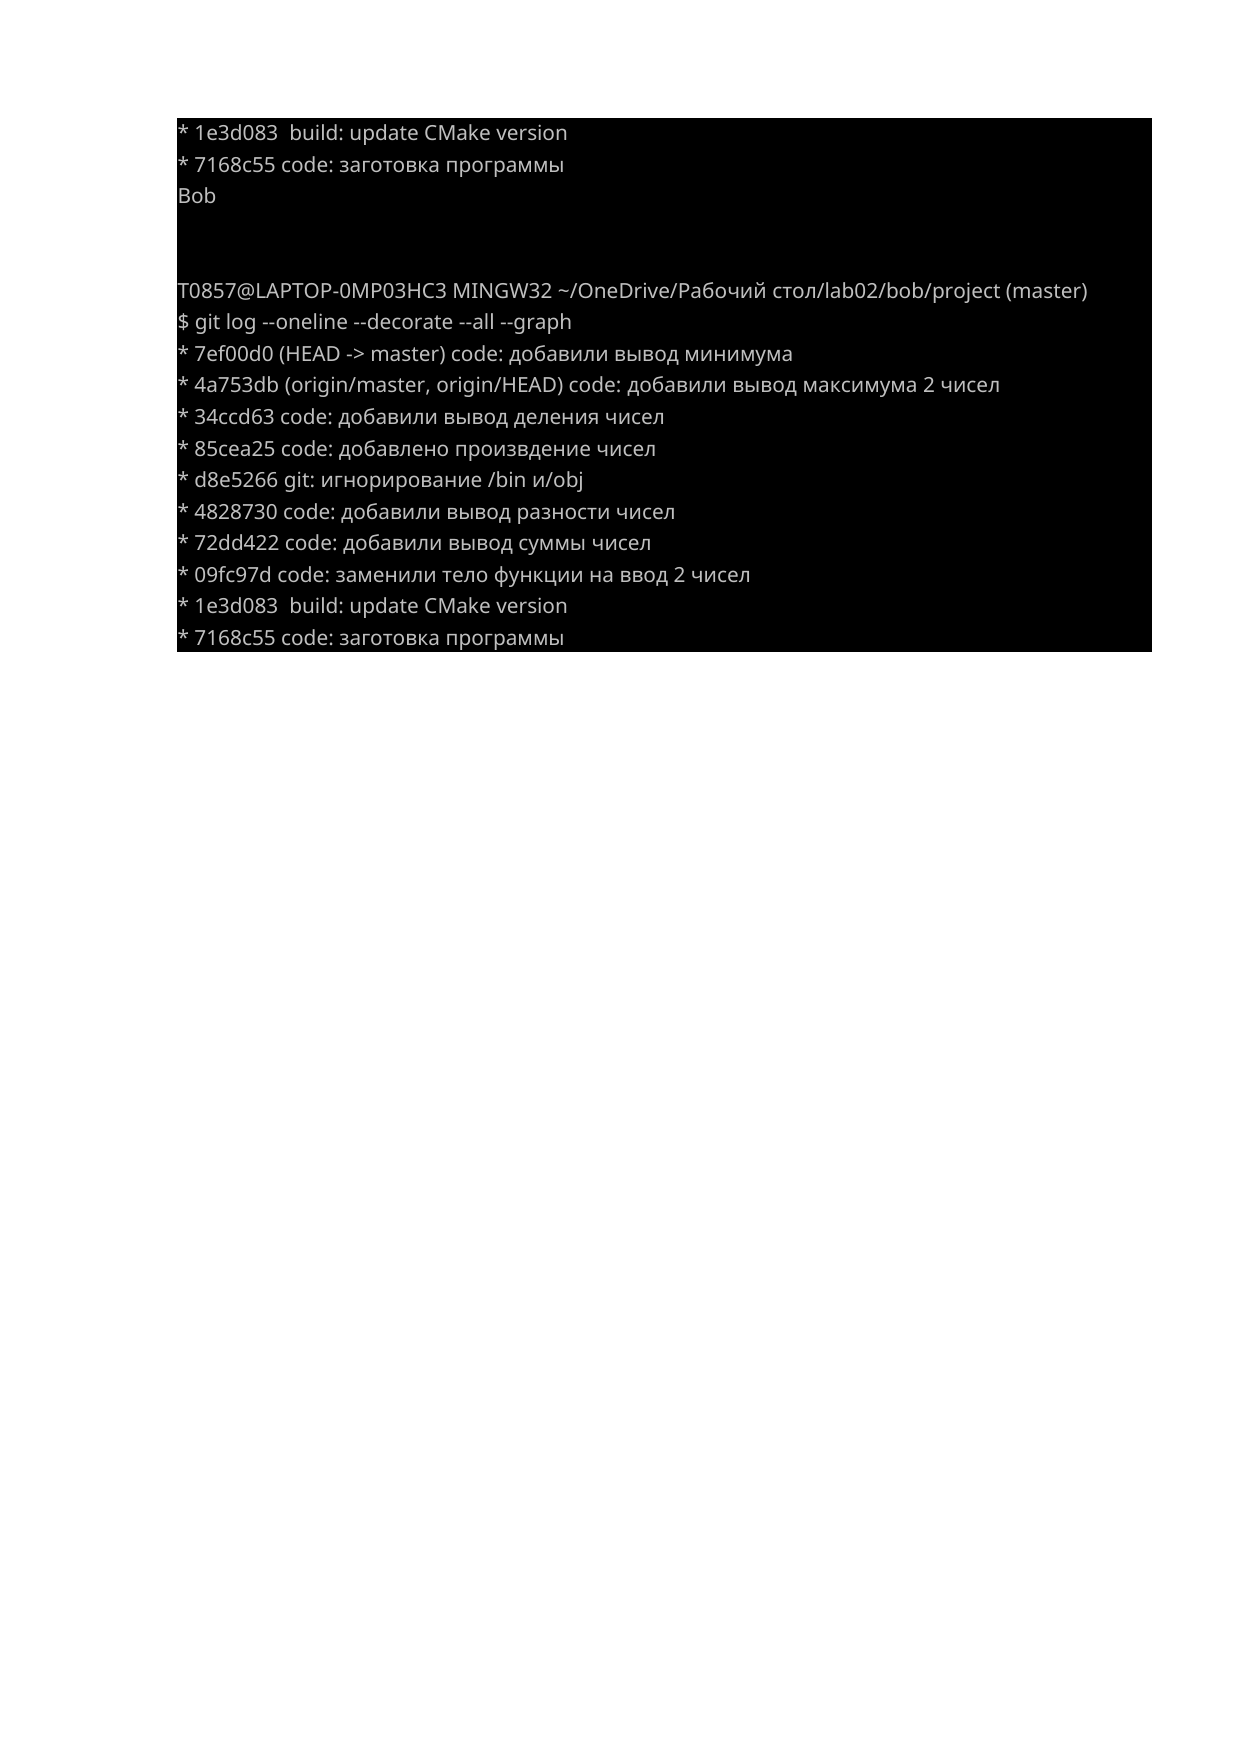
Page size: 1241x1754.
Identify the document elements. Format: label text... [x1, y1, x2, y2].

text * 34ccd63 code: добавили вывод деления чисел [177, 402, 1152, 431]
text * 4828730 code: добавили вывод разности чисел [177, 497, 1152, 525]
text $ git log --oneline --decorate --all --graph [177, 307, 1152, 336]
text Bob [177, 181, 1152, 210]
text * 7ef00d0 (HEAD -> master) code: добавили вывод минимума [177, 339, 1152, 367]
text * 1e3d083 build: update CMake version [177, 118, 1152, 147]
text * d8e5266 git: игнорирование /bin и/obj [177, 465, 1152, 494]
text * 85cea25 code: добавлено произвдение чисел [177, 434, 1152, 462]
text T0857@LAPTOP-0MP03HC3 MINGW32 ~/OneDrive/Рабочий стол/lab02/bob/project (master) [177, 276, 1152, 304]
text * 4a753db (origin/master, origin/HEAD) code: добавили вывод максимума 2 чисел [177, 371, 1152, 399]
text * 1e3d083 build: update CMake version [177, 592, 1152, 620]
text * 72dd422 code: добавили вывод суммы чисел [177, 528, 1152, 557]
text * 09fc97d code: заменили тело функции на ввод 2 чисел [177, 560, 1152, 588]
text * 7168c55 code: заготовка программы [177, 623, 1152, 652]
text * 7168c55 code: заготовка программы [177, 150, 1152, 178]
